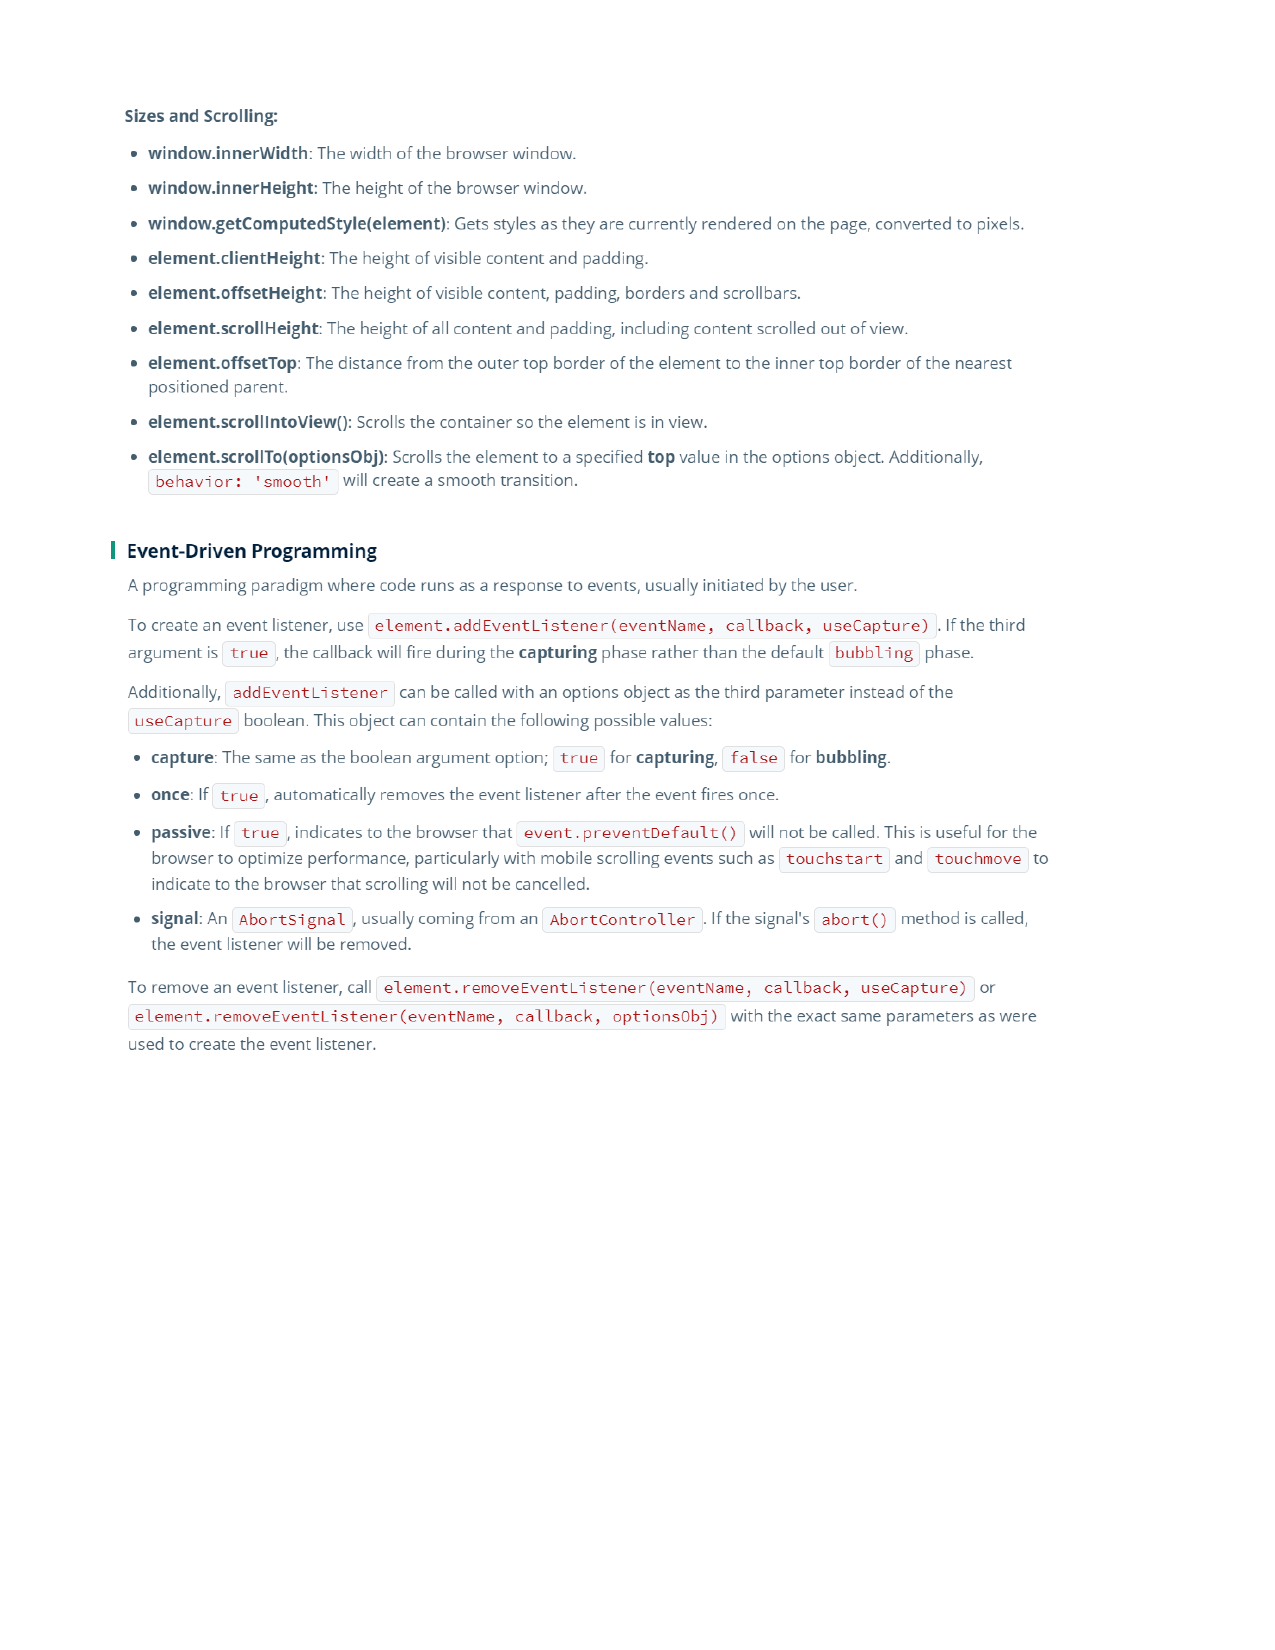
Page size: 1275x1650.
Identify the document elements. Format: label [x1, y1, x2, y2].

picture [93, 521, 1069, 1059]
picture [93, 93, 1069, 503]
